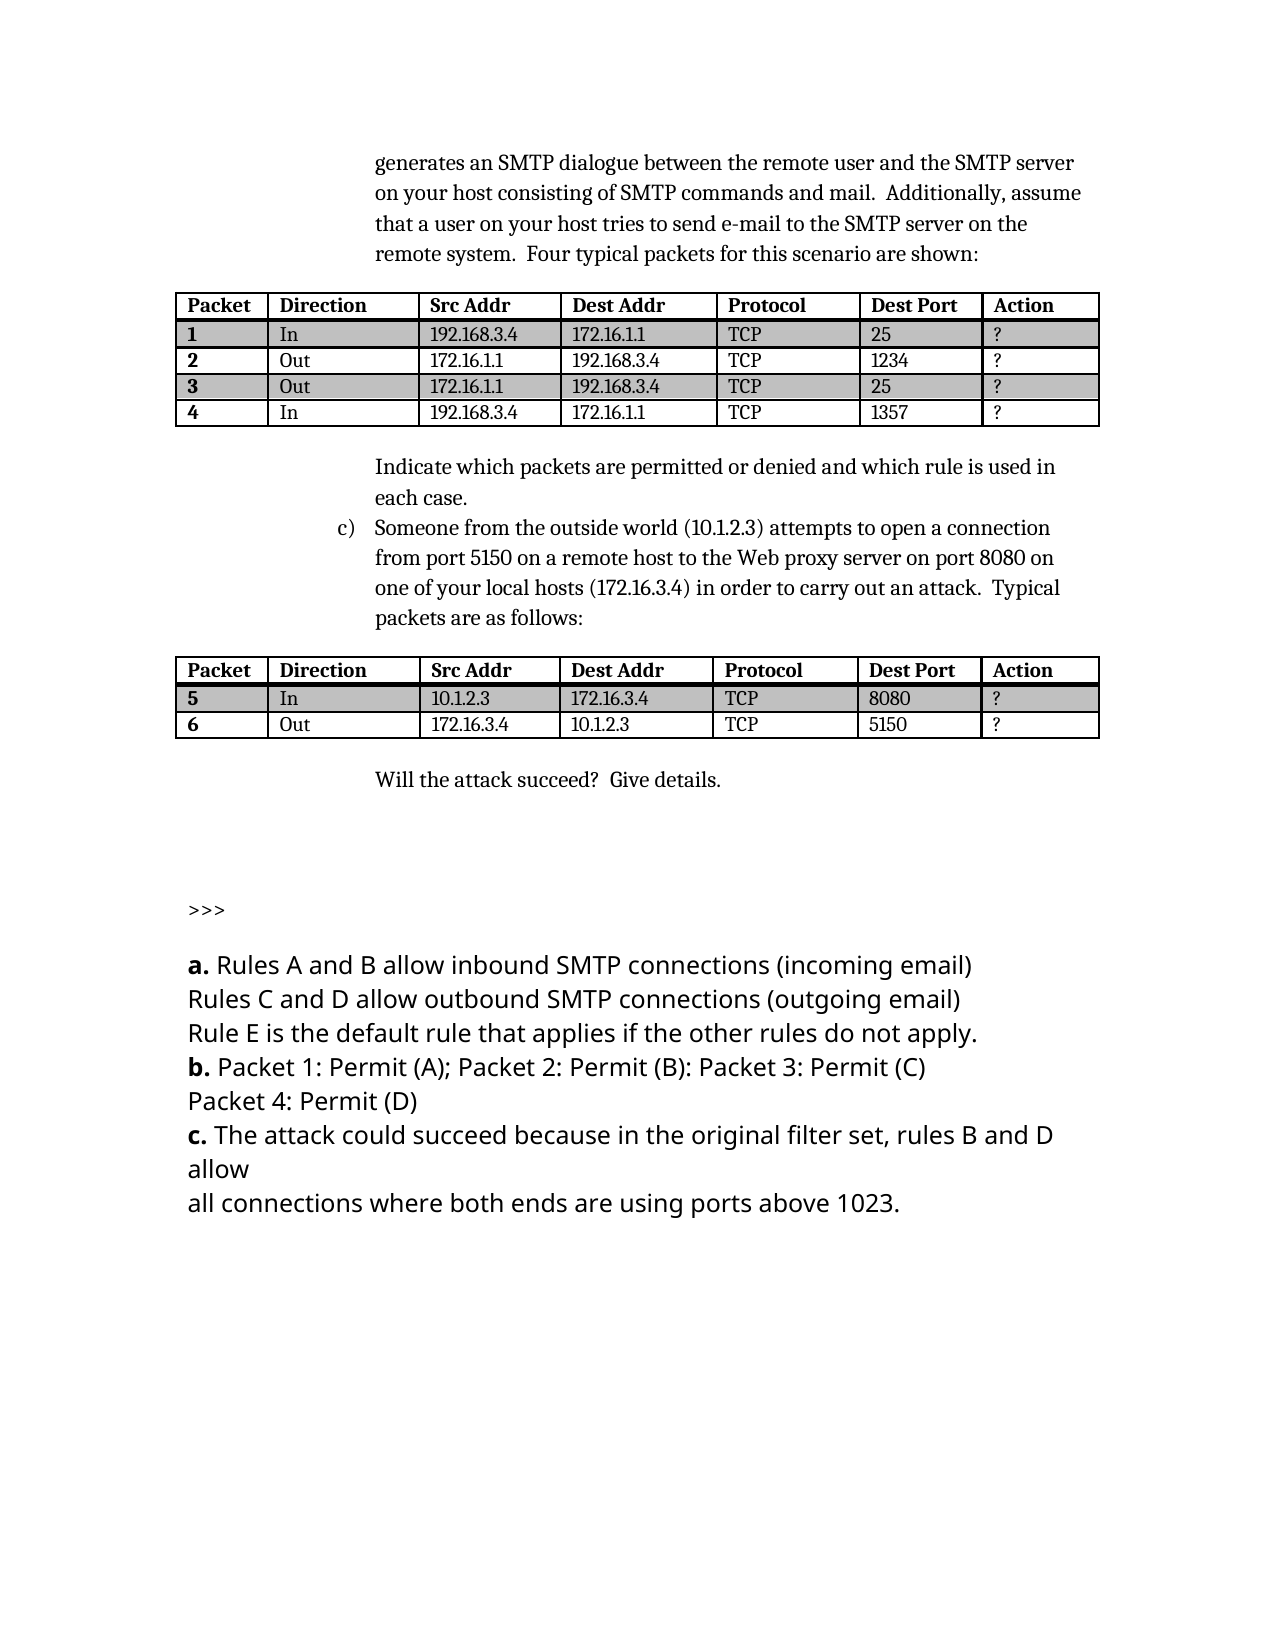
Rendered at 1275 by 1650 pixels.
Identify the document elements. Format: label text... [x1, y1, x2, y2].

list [337, 150, 1087, 267]
table_cell In [269, 401, 418, 424]
table_header Direction [269, 294, 418, 318]
table_cell ? [984, 349, 1098, 372]
table_cell 192.168.3.4 [562, 375, 716, 398]
table_header Dest Addr [561, 658, 712, 682]
table_cell 4 [177, 401, 267, 424]
table_header Packet [177, 294, 267, 318]
table_cell 172.16.1.1 [562, 322, 716, 346]
table_cell 2 [177, 349, 267, 372]
table_header Src Addr [421, 658, 559, 682]
table_header Dest Port [859, 658, 980, 682]
text Rule E is the default rule that applies if the other rules do not apply. [187, 1016, 1087, 1050]
list >>> [187, 897, 1087, 923]
table_cell 192.168.3.4 [420, 401, 560, 424]
table_cell ? [984, 375, 1098, 398]
table_cell TCP [718, 349, 859, 372]
table_header Dest Port [861, 294, 981, 318]
table_cell 192.168.3.4 [420, 322, 560, 346]
table_cell 5 [177, 687, 267, 711]
table_header Packet [177, 658, 267, 682]
text b. Packet 1: Permit (A); Packet 2: Permit (B): Packet 3: Permit (C) [187, 1050, 1087, 1084]
table_cell ? [984, 322, 1098, 346]
table_header Action [983, 658, 1098, 682]
table_cell 10.1.2.3 [421, 687, 559, 711]
table_cell 25 [861, 322, 981, 346]
table_header Action [984, 294, 1098, 318]
table_cell ? [984, 401, 1098, 424]
table_cell 172.16.1.1 [562, 401, 716, 424]
table_cell ? [983, 687, 1098, 711]
table_cell Out [269, 375, 418, 398]
text Packet 4: Permit (D) [187, 1084, 1087, 1118]
table_cell In [269, 687, 419, 711]
table_cell 172.16.3.4 [561, 687, 712, 711]
table_cell 172.16.3.4 [421, 713, 559, 737]
table_header Protocol [718, 294, 859, 318]
table_cell TCP [718, 401, 859, 424]
text c. The attack could succeed because in the original filter set, rules B and D allow [187, 1118, 1087, 1186]
table_cell 192.168.3.4 [562, 349, 716, 372]
table_cell ? [983, 713, 1098, 737]
table_cell 1 [177, 322, 267, 346]
table_cell TCP [714, 713, 857, 737]
table_header Direction [269, 658, 419, 682]
table_cell Out [269, 349, 418, 372]
table_cell 3 [177, 375, 267, 398]
table_cell 1357 [861, 401, 981, 424]
table_header Protocol [714, 658, 857, 682]
list Someone from the outside world (10.1.2.3) attempts to open a connection from port 5150 on a remote host to the Web proxy server on port 8080 on one of your local hosts (172.16.3.4) in order to carry out an attack. Typical packets are as follows: [337, 514, 1087, 631]
table_cell 1234 [861, 349, 981, 372]
table_cell TCP [718, 322, 859, 346]
table_cell 10.1.2.3 [561, 713, 712, 737]
table_cell Out [269, 713, 419, 737]
table_cell 172.16.1.1 [420, 375, 560, 398]
table_cell TCP [714, 687, 857, 711]
table_header Src Addr [420, 294, 560, 318]
text Rules C and D allow outbound SMTP connections (outgoing email) [187, 982, 1087, 1016]
list Indicate which packets are permitted or denied and which rule is used in each case. [375, 454, 1087, 511]
table_cell 25 [861, 375, 981, 398]
table_cell TCP [718, 375, 859, 398]
table_header Dest Addr [562, 294, 716, 318]
table_cell 172.16.1.1 [420, 349, 560, 372]
text all connections where both ends are using ports above 1023. [187, 1186, 1087, 1220]
table_cell 8080 [859, 687, 980, 711]
table_cell 5150 [859, 713, 980, 737]
text a. Rules A and B allow inbound SMTP connections (incoming email) [187, 948, 1087, 982]
table_cell In [269, 322, 418, 346]
table_cell 6 [177, 713, 267, 737]
list Will the attack succeed? Give details. [375, 766, 1087, 793]
